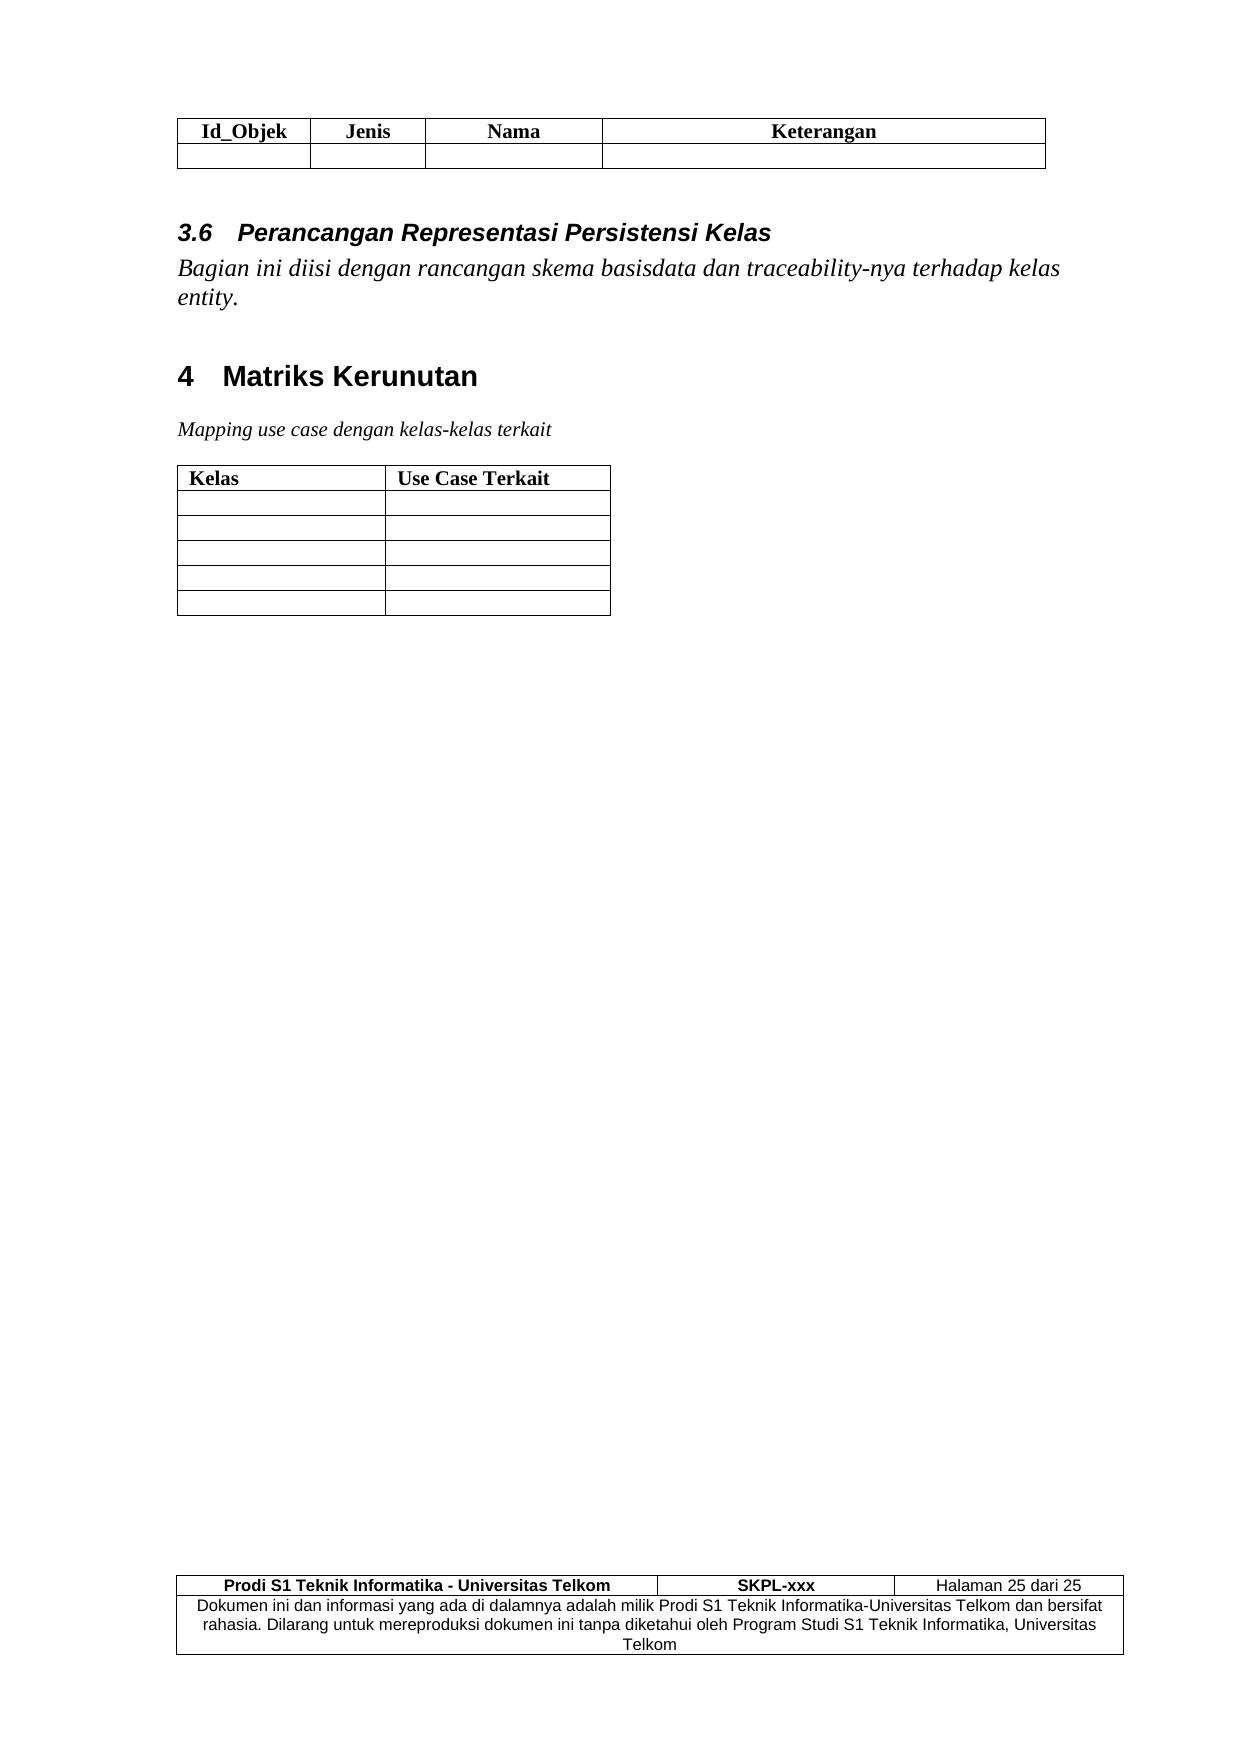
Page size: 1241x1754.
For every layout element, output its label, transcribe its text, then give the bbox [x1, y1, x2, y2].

table_cell [386, 566, 610, 590]
table_header Use Case Terkait [386, 466, 610, 490]
table_cell [178, 144, 310, 168]
table_cell [178, 516, 385, 540]
text Bagian ini diisi dengan rancangan skema basisdata dan traceability-nya terhadap kelas entity. [177, 253, 1122, 311]
table_cell [386, 516, 610, 540]
table_cell [178, 541, 385, 565]
table_cell [386, 591, 610, 615]
table_header Id_Objek [178, 119, 310, 143]
table_header Nama [426, 119, 602, 143]
table_cell [603, 144, 1045, 168]
table_cell [311, 144, 425, 168]
table_header Kelas [178, 466, 385, 490]
table_cell [178, 591, 385, 615]
table_cell [178, 566, 385, 590]
table_header Keterangan [603, 119, 1045, 143]
table_cell [386, 491, 610, 515]
subtitle Matriks Kerunutan [177, 359, 1122, 393]
table_cell [386, 541, 610, 565]
table_cell [178, 491, 385, 515]
text Mapping use case dengan kelas-kelas terkait [177, 417, 1122, 441]
table_header Jenis [311, 119, 425, 143]
table_cell [426, 144, 602, 168]
subtitle Perancangan Representasi Persistensi Kelas [177, 218, 1122, 247]
